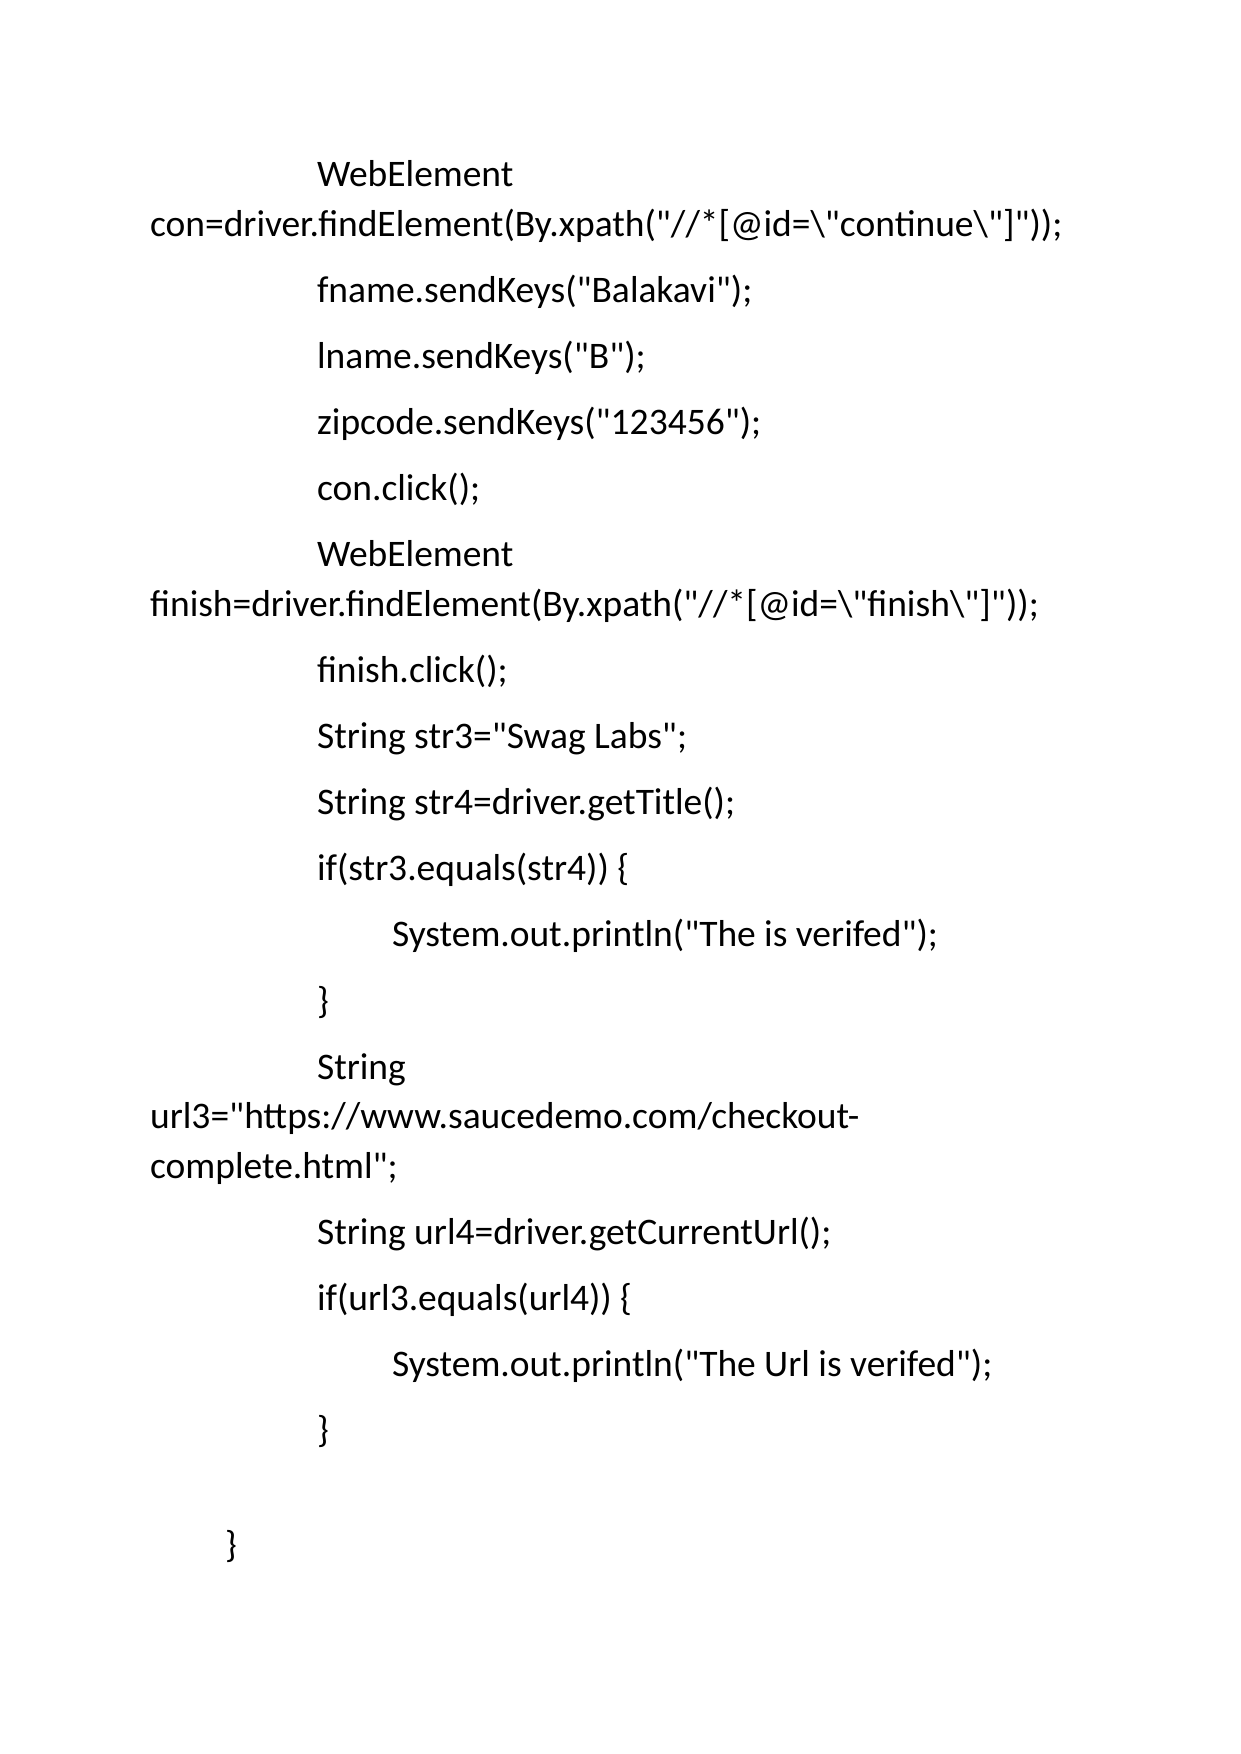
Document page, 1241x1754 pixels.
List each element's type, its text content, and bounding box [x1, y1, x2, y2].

text finish.click(); [150, 646, 1090, 692]
text String str4=driver.getTitle(); [150, 778, 1090, 824]
text } [150, 1406, 1090, 1452]
text } [150, 977, 1090, 1022]
text if(str3.equals(str4)) { [150, 844, 1090, 890]
text } [150, 1521, 1090, 1567]
text WebElement con=driver.findElement(By.xpath("//*[@id=\"continue\"]")); [150, 150, 1090, 245]
text con.click(); [150, 464, 1090, 510]
text lname.sendKeys("B"); [150, 332, 1090, 378]
text String str3="Swag Labs"; [150, 712, 1090, 758]
text System.out.println("The Url is verifed"); [150, 1340, 1090, 1386]
text if(url3.equals(url4)) { [150, 1274, 1090, 1320]
text String url4=driver.getCurrentUrl(); [150, 1208, 1090, 1254]
text fname.sendKeys("Balakavi"); [150, 266, 1090, 311]
text System.out.println("The is verifed"); [150, 910, 1090, 956]
text String url3="https://www.saucedemo.com/checkout-complete.html"; [150, 1043, 1090, 1187]
text WebElement finish=driver.findElement(By.xpath("//*[@id=\"finish\"]")); [150, 530, 1090, 626]
text zipcode.sendKeys("123456"); [150, 398, 1090, 444]
